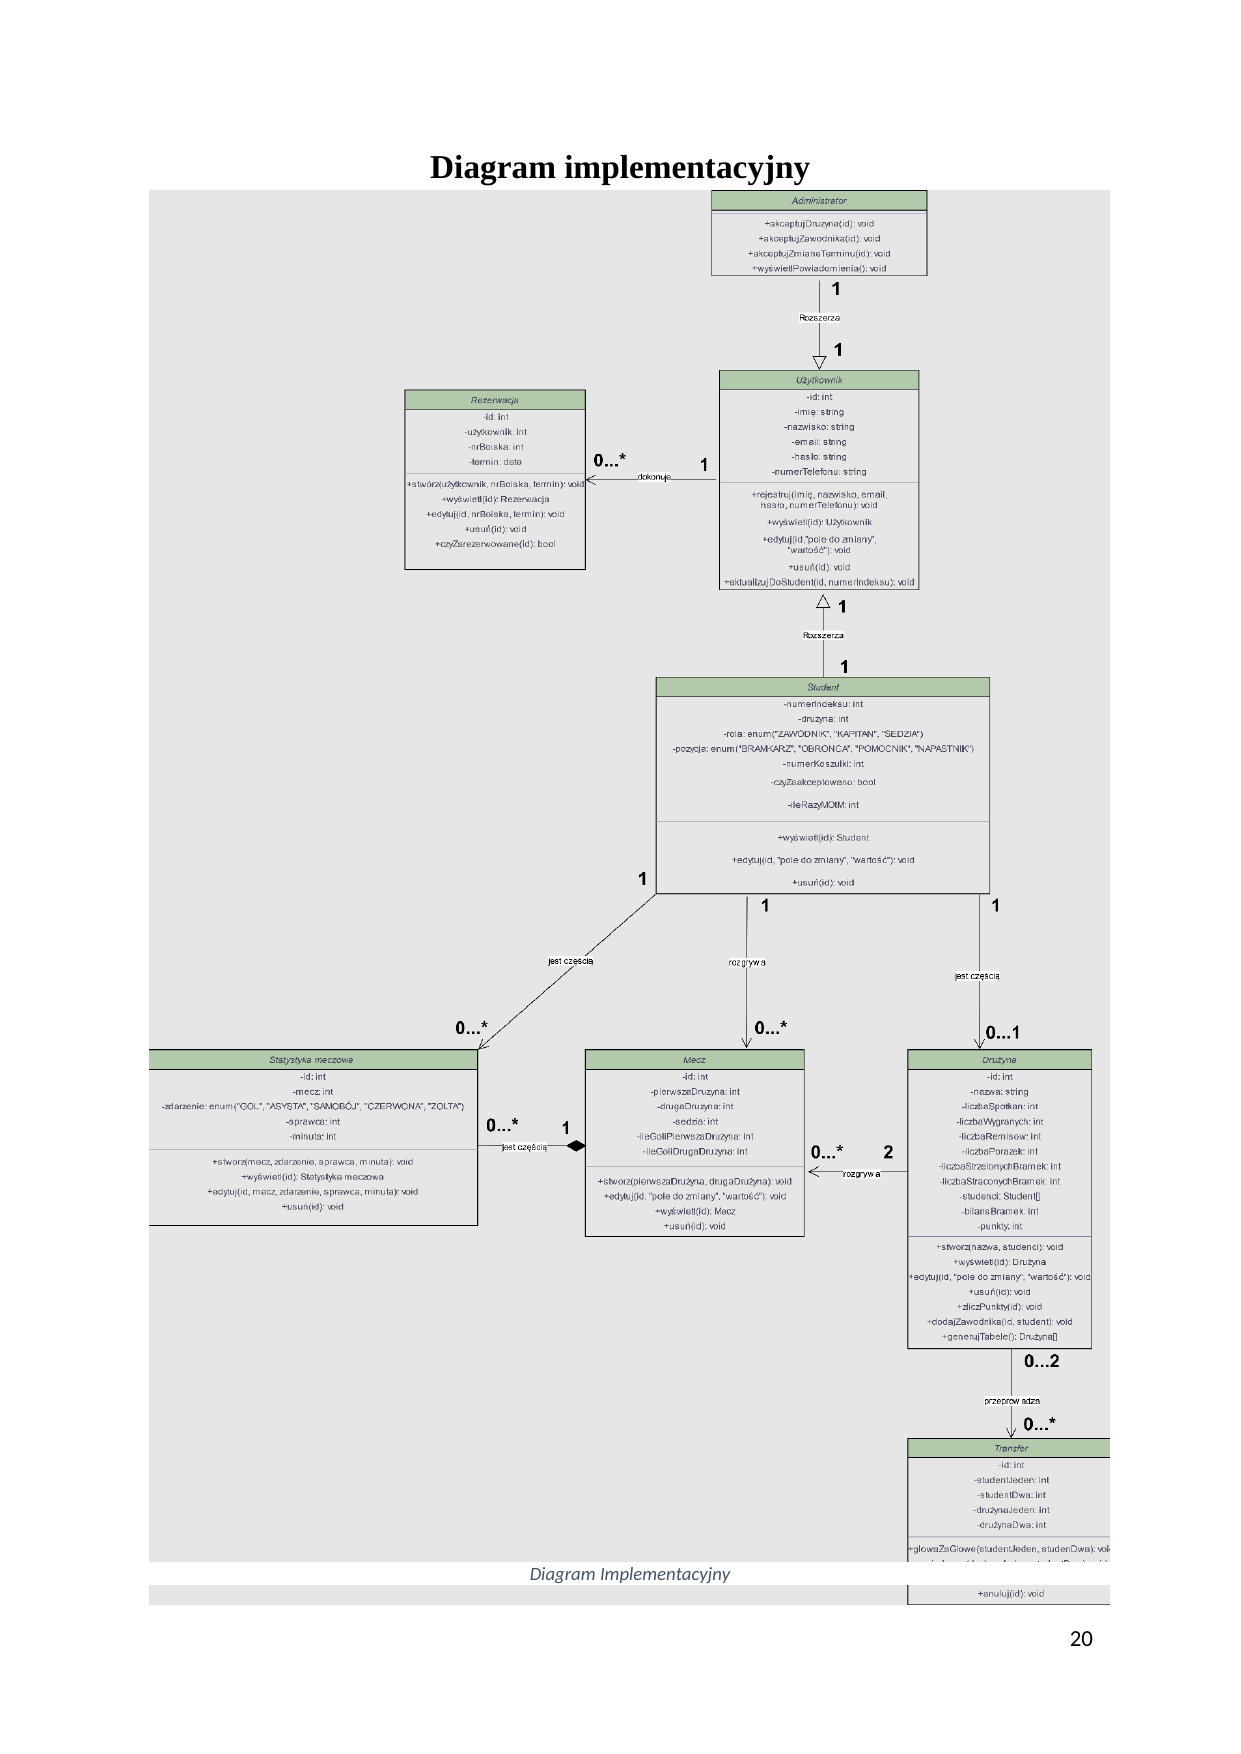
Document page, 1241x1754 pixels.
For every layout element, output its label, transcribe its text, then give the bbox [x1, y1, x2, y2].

subtitle Diagram implementacyjny [148, 148, 1093, 186]
picture [147, 1585, 1109, 1602]
picture [147, 190, 1109, 1562]
